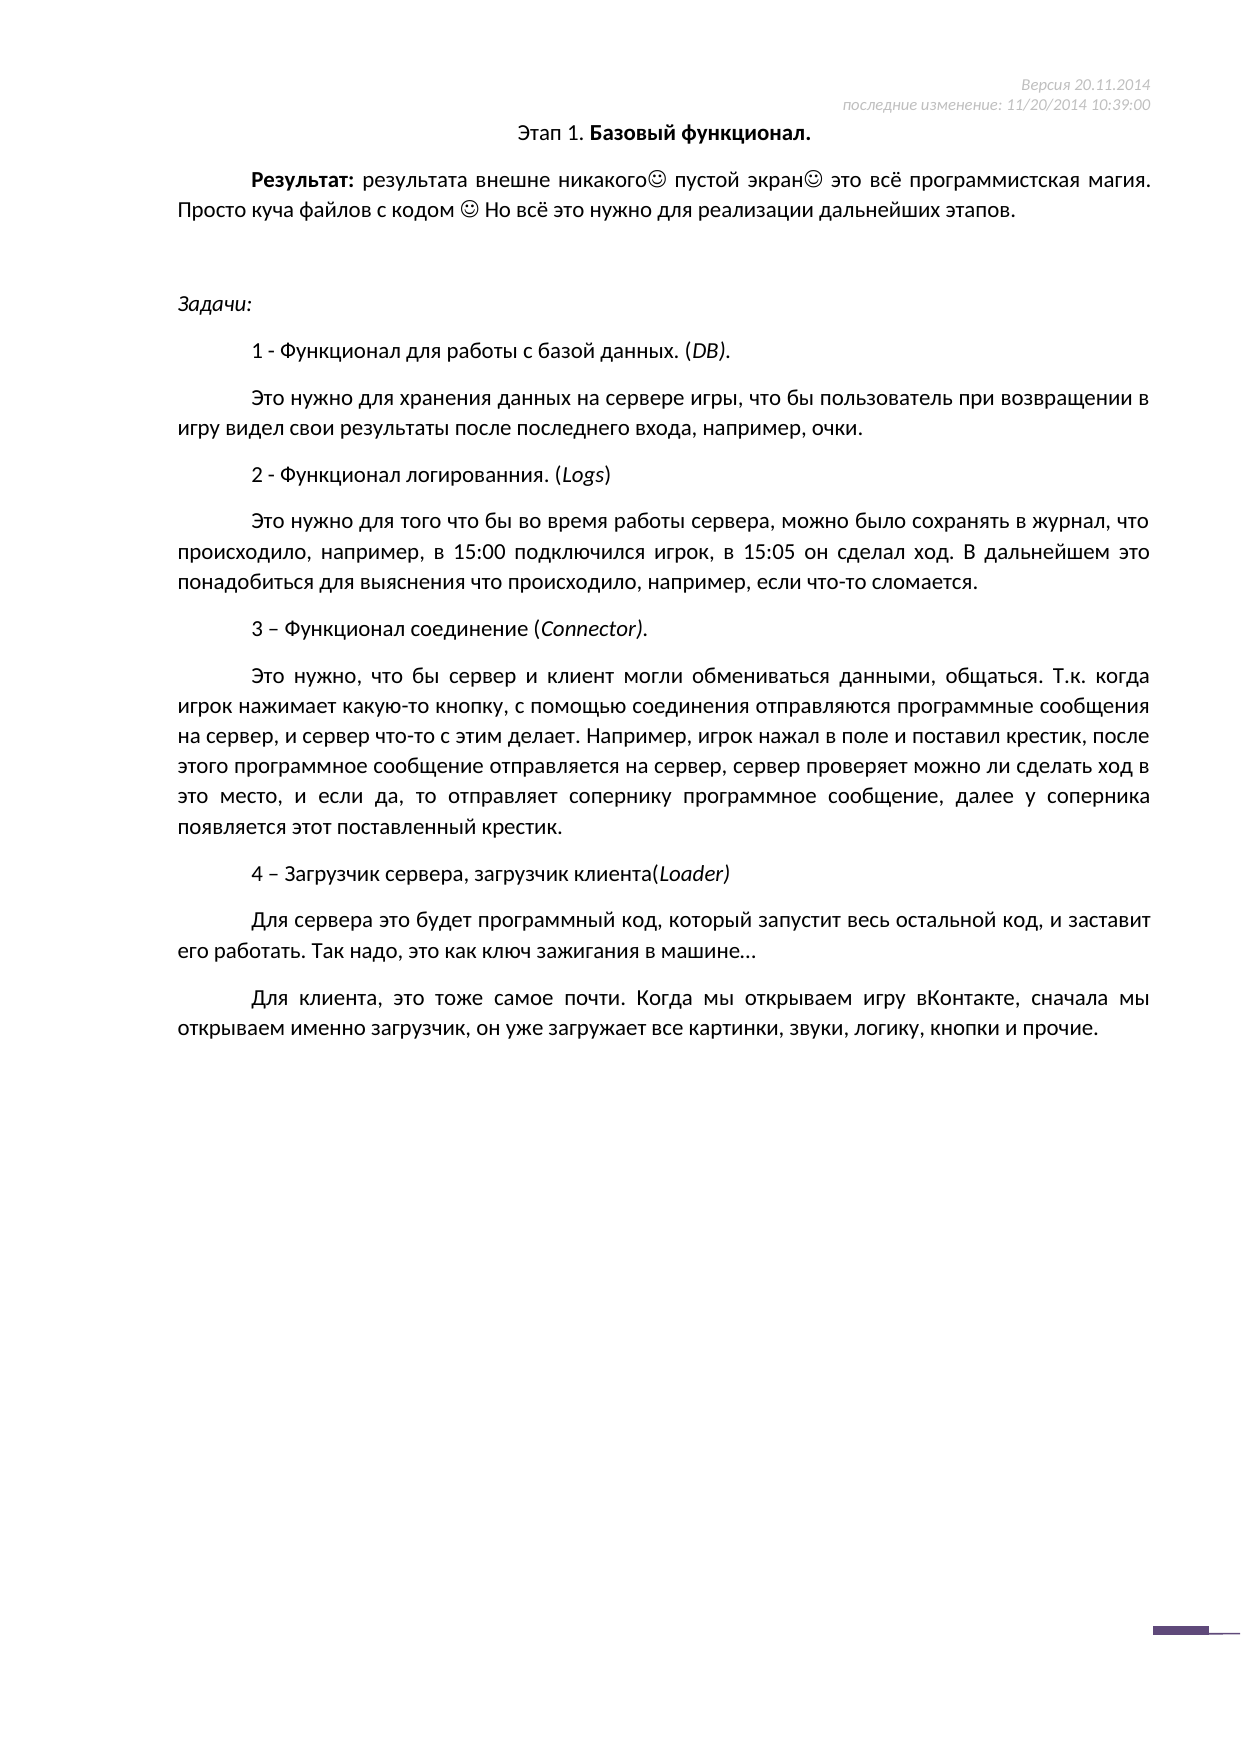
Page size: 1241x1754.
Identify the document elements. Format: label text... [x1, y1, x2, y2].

text Этап 1. Базовый функционал. [177, 118, 1152, 146]
text Задачи: [177, 289, 1152, 317]
text Для сервера это будет программный код, который запустит весь остальной код, и заставит его работать. Так надо, это как ключ зажигания в машине… [177, 906, 1152, 964]
text Это нужно, что бы сервер и клиент могли обмениваться данными, общаться. Т.к. когда игрок нажимает какую-то кнопку, с помощью соединения отправляются программные сообщения на сервер, и сервер что-то с этим делает. Например, игрок нажал в поле и поставил крестик, после этого программное сообщение отправляется на сервер, сервер проверяет можно ли сделать ход в это место, и если да, то отправляет сопернику программное сообщение, далее у соперника появляется этот поставленный крестик. [177, 661, 1152, 840]
text 3 – Функционал соединение (Connector). [177, 614, 1152, 642]
text Результат: результата внешне никакого пустой экран это всё программистская магия. Просто куча файлов с кодом Но всё это нужно для реализации дальнейших этапов. [177, 165, 1152, 223]
text 1 - Функционал для работы с базой данных. (DB). [177, 336, 1152, 364]
text Это нужно для того что бы во время работы сервера, можно было сохранять в журнал, что происходило, например, в 15:00 подключился игрок, в 15:05 он сделал ход. В дальнейшем это понадобиться для выяснения что происходило, например, если что-то сломается. [177, 507, 1152, 595]
text Это нужно для хранения данных на сервере игры, что бы пользователь при возвращении в игру видел свои результаты после последнего входа, например, очки. [177, 383, 1152, 441]
text Для клиента, это тоже самое почти. Когда мы открываем игру вКонтакте, сначала мы открываем именно загрузчик, он уже загружает все картинки, звуки, логику, кнопки и прочие. [177, 983, 1152, 1041]
text 2 - Функционал логированния. (Logs) [177, 460, 1152, 488]
text 4 – Загрузчик сервера, загрузчик клиента(Loader) [177, 859, 1152, 887]
